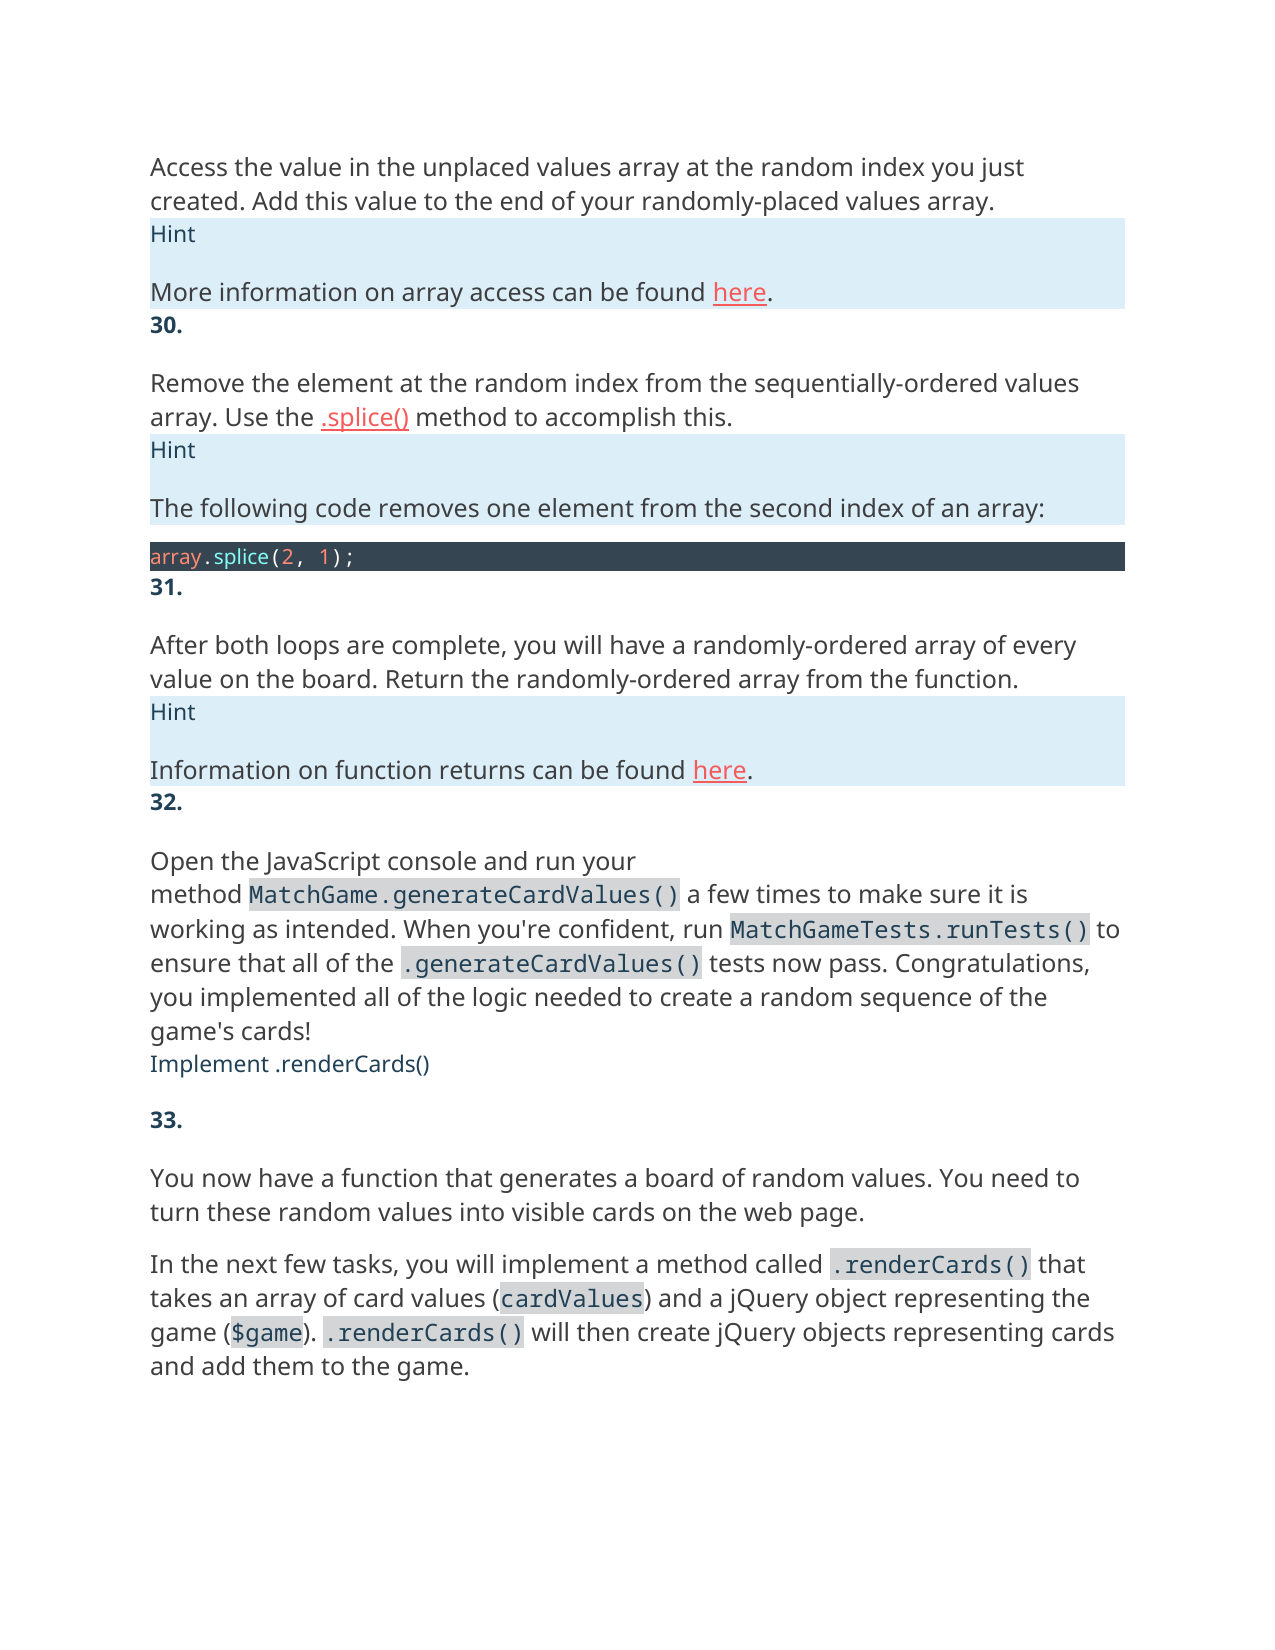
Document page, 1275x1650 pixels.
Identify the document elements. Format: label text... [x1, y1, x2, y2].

text 31. [150, 571, 1125, 602]
text Hint [150, 218, 1125, 249]
text Hint [150, 696, 1125, 727]
text Remove the element at the random index from the sequentially-ordered values array. Use the .splice() method to accomplish this. [150, 366, 1125, 434]
text Implement .renderCards() [150, 1047, 1125, 1079]
text array.splice(2, 1); [150, 542, 1125, 571]
text You now have a function that generates a board of random values. You need to turn these random values into visible cards on the web page. [150, 1161, 1125, 1229]
text The following code removes one element from the second index of an array: [150, 491, 1125, 525]
text Access the value in the unplaced values array at the random index you just created. Add this value to the end of your randomly-placed values array. [150, 150, 1125, 218]
text Information on function returns can be found here. [150, 752, 1125, 786]
text After both loops are complete, you will have a randomly-ordered array of every value on the board. Return the randomly-ordered array from the function. [150, 627, 1125, 696]
text In the next few tasks, you will implement a method called .renderCards() that takes an array of card values (cardValues) and a jQuery object representing the game ($game). .renderCards() will then create jQuery objects representing cards and add them to the game. [150, 1247, 1125, 1383]
text 33. [150, 1104, 1125, 1136]
text Hint [150, 434, 1125, 465]
text More information on array access can be found here. [150, 275, 1125, 309]
text Open the JavaScript console and run your method MatchGame.generateCardValues() a few times to make sure it is working as intended. When you're confident, run MatchGameTests.runTests() to ensure that all of the .generateCardValues() tests now pass. Congratulations, you implemented all of the logic needed to create a random sequence of the game's cards! [150, 843, 1125, 1047]
text 30. [150, 309, 1125, 340]
text 32. [150, 786, 1125, 818]
